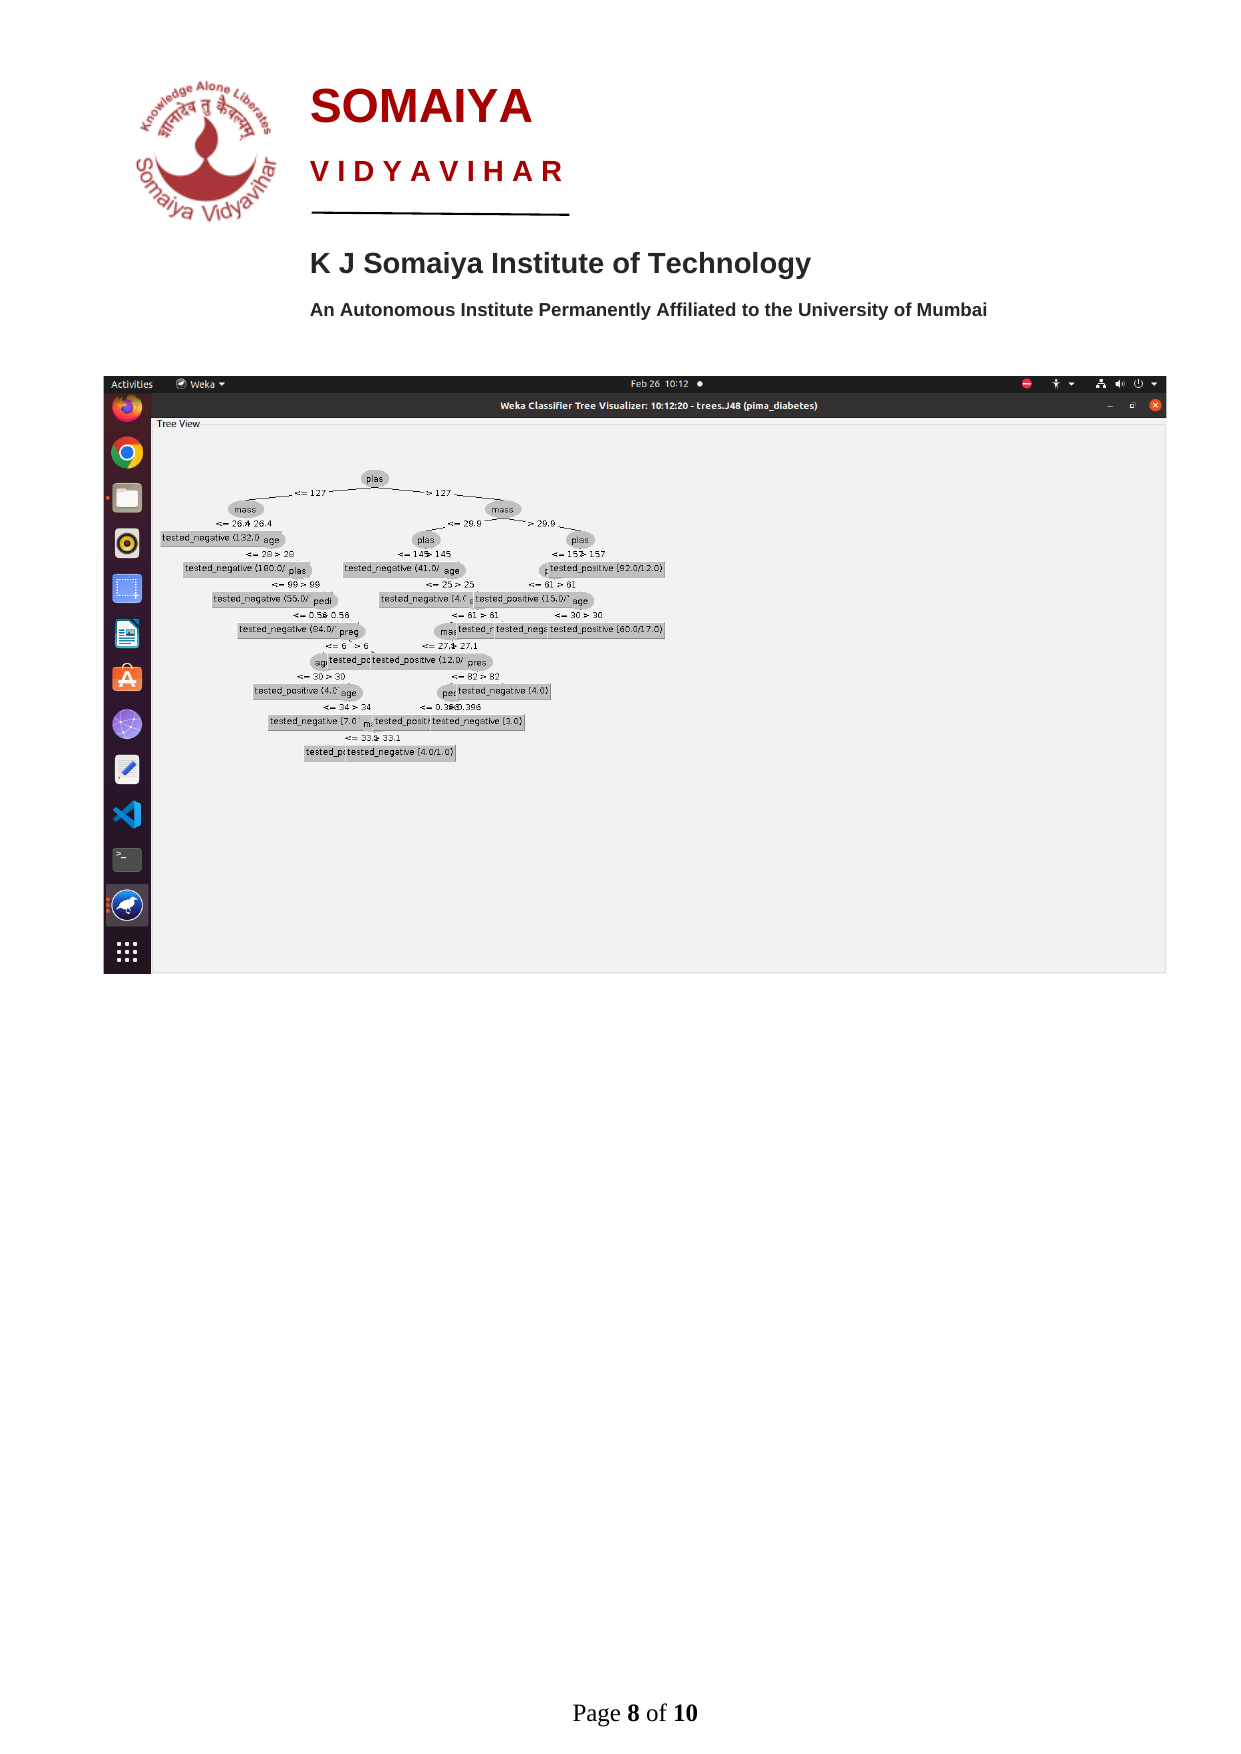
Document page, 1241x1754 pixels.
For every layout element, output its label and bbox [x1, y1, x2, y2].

picture [103, 376, 1167, 974]
picture [129, 77, 284, 226]
